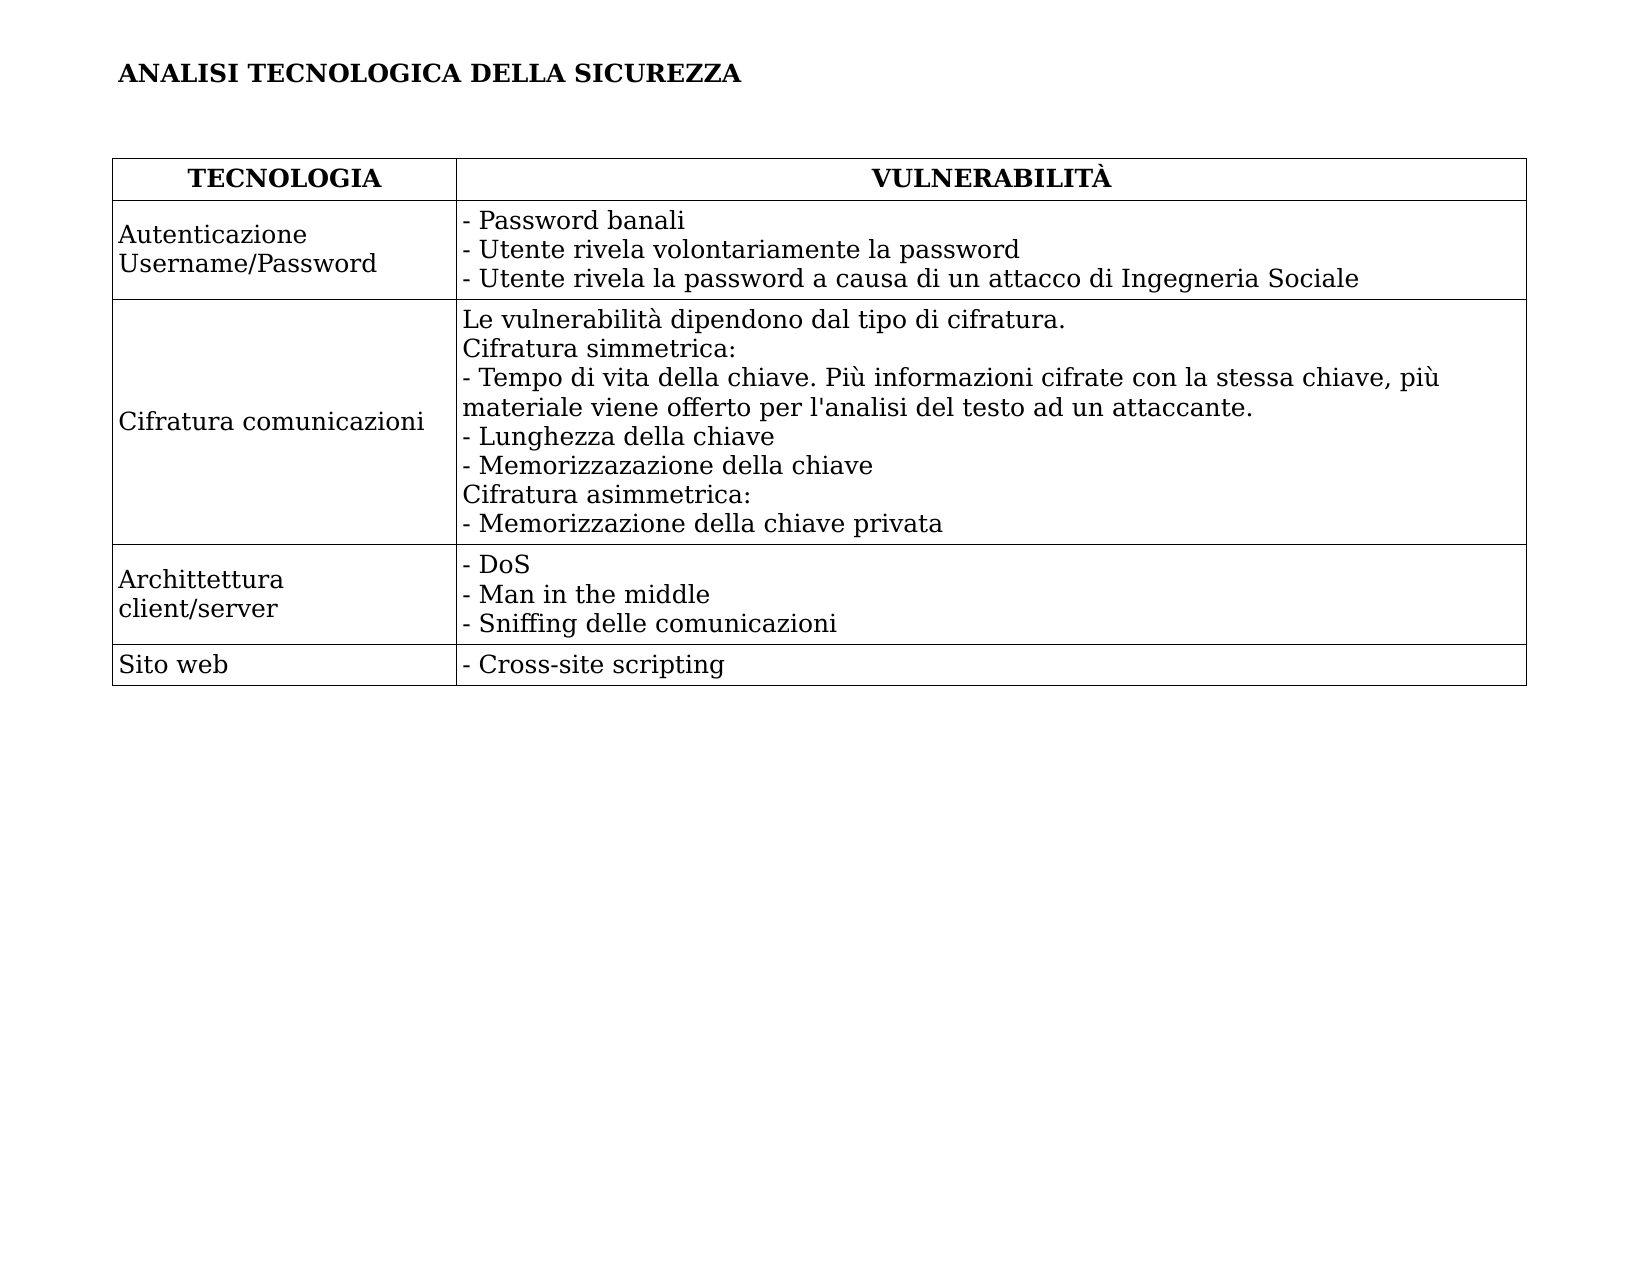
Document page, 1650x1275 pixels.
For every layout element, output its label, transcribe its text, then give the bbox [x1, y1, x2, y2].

table_cell - DoS - Man in the middle - Sniffing delle comunicazioni [457, 545, 1526, 644]
table_header VULNERABILITÀ [457, 159, 1526, 199]
table_cell - Cross-site scripting [457, 645, 1526, 685]
table_cell Cifratura comunicazioni [113, 300, 456, 544]
table_cell Archittettura client/server [113, 545, 456, 644]
table_header TECNOLOGIA [113, 159, 456, 199]
table_cell Autenticazione Username/Password [113, 201, 456, 299]
text ANALISI TECNOLOGICA DELLA SICUREZZA [118, 59, 1532, 88]
table_cell - Password banali - Utente rivela volontariamente la password - Utente rivela la password a causa di un attacco di Ingegneria Sociale [457, 201, 1526, 299]
table_cell Le vulnerabilità dipendono dal tipo di cifratura. Cifratura simmetrica: - Tempo di vita della chiave. Più informazioni cifrate con la stessa chiave, più materiale viene offerto per l'analisi del testo ad un attaccante. - Lunghezza della chiave - Memorizzazazione della chiave Cifratura asimmetrica: - Memorizzazione della chiave privata [457, 300, 1526, 544]
table_cell Sito web [113, 645, 456, 685]
